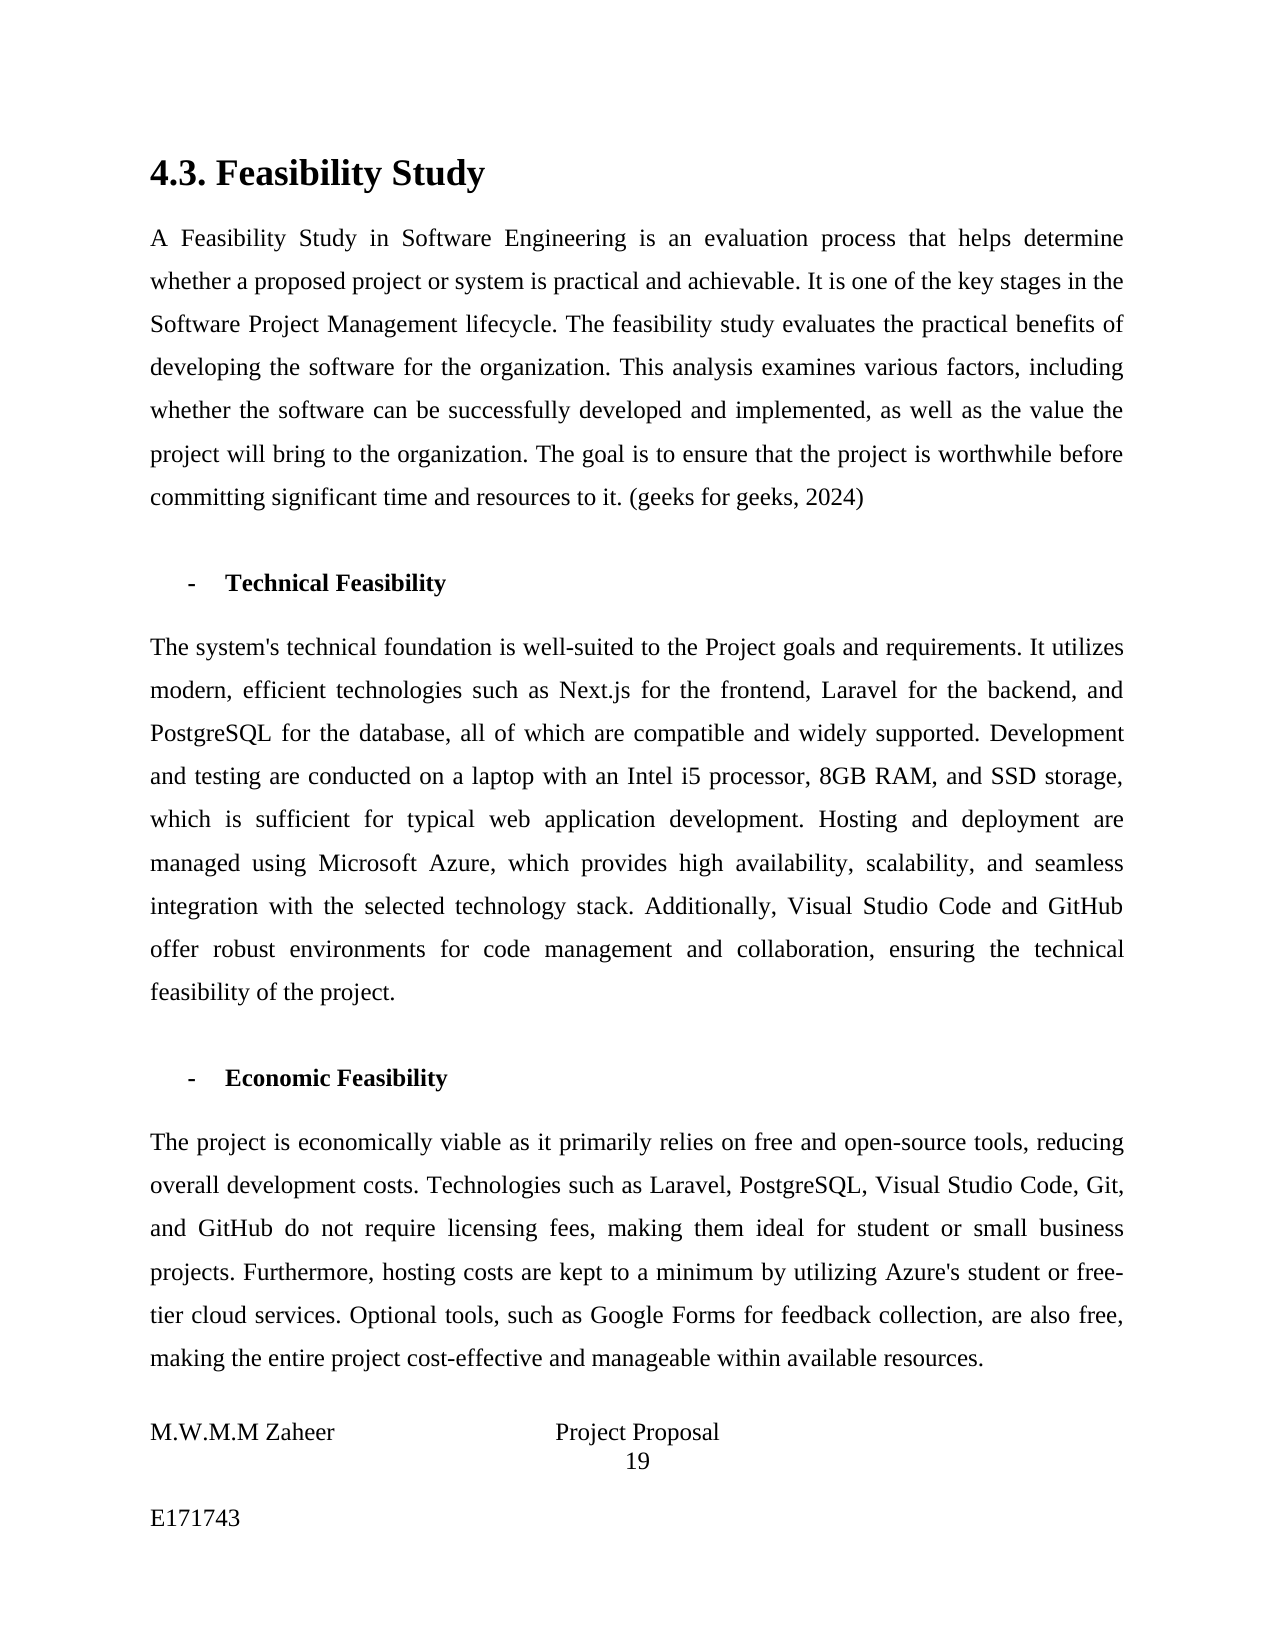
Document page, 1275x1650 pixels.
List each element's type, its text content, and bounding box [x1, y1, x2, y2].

text The system's technical foundation is well-suited to the Project goals and requirements. It utilizes modern, efficient technologies such as Next.js for the frontend, Laravel for the backend, and PostgreSQL for the database, all of which are compatible and widely supported. Development and testing are conducted on a laptop with an Intel i5 processor, 8GB RAM, and SSD storage, which is sufficient for typical web application development. Hosting and deployment are managed using Microsoft Azure, which provides high availability, scalability, and seamless integration with the selected technology stack. Additionally, Visual Studio Code and GitHub offer robust environments for code management and collaboration, ensuring the technical feasibility of the project. [150, 632, 1125, 1006]
list Technical Feasibility [187, 568, 1125, 597]
subtitle 4.3. Feasibility Study [150, 150, 1125, 193]
text The project is economically viable as it primarily relies on free and open-source tools, reducing overall development costs. Technologies such as Laravel, PostgreSQL, Visual Studio Code, Git, and GitHub do not require licensing fees, making them ideal for student or small business projects. Furthermore, hosting costs are kept to a minimum by utilizing Azure's student or free-tier cloud services. Optional tools, such as Google Forms for feedback collection, are also free, making the entire project cost-effective and manageable within available resources. [150, 1127, 1125, 1372]
list Economic Feasibility [187, 1063, 1125, 1092]
text A Feasibility Study in Software Engineering is an evaluation process that helps determine whether a proposed project or system is practical and achievable. It is one of the key stages in the Software Project Management lifecycle. The feasibility study evaluates the practical benefits of developing the software for the organization. This analysis examines various factors, including whether the software can be successfully developed and implemented, as well as the value the project will bring to the organization. The goal is to ensure that the project is worthwhile before committing significant time and resources to it. [150, 223, 1125, 511]
